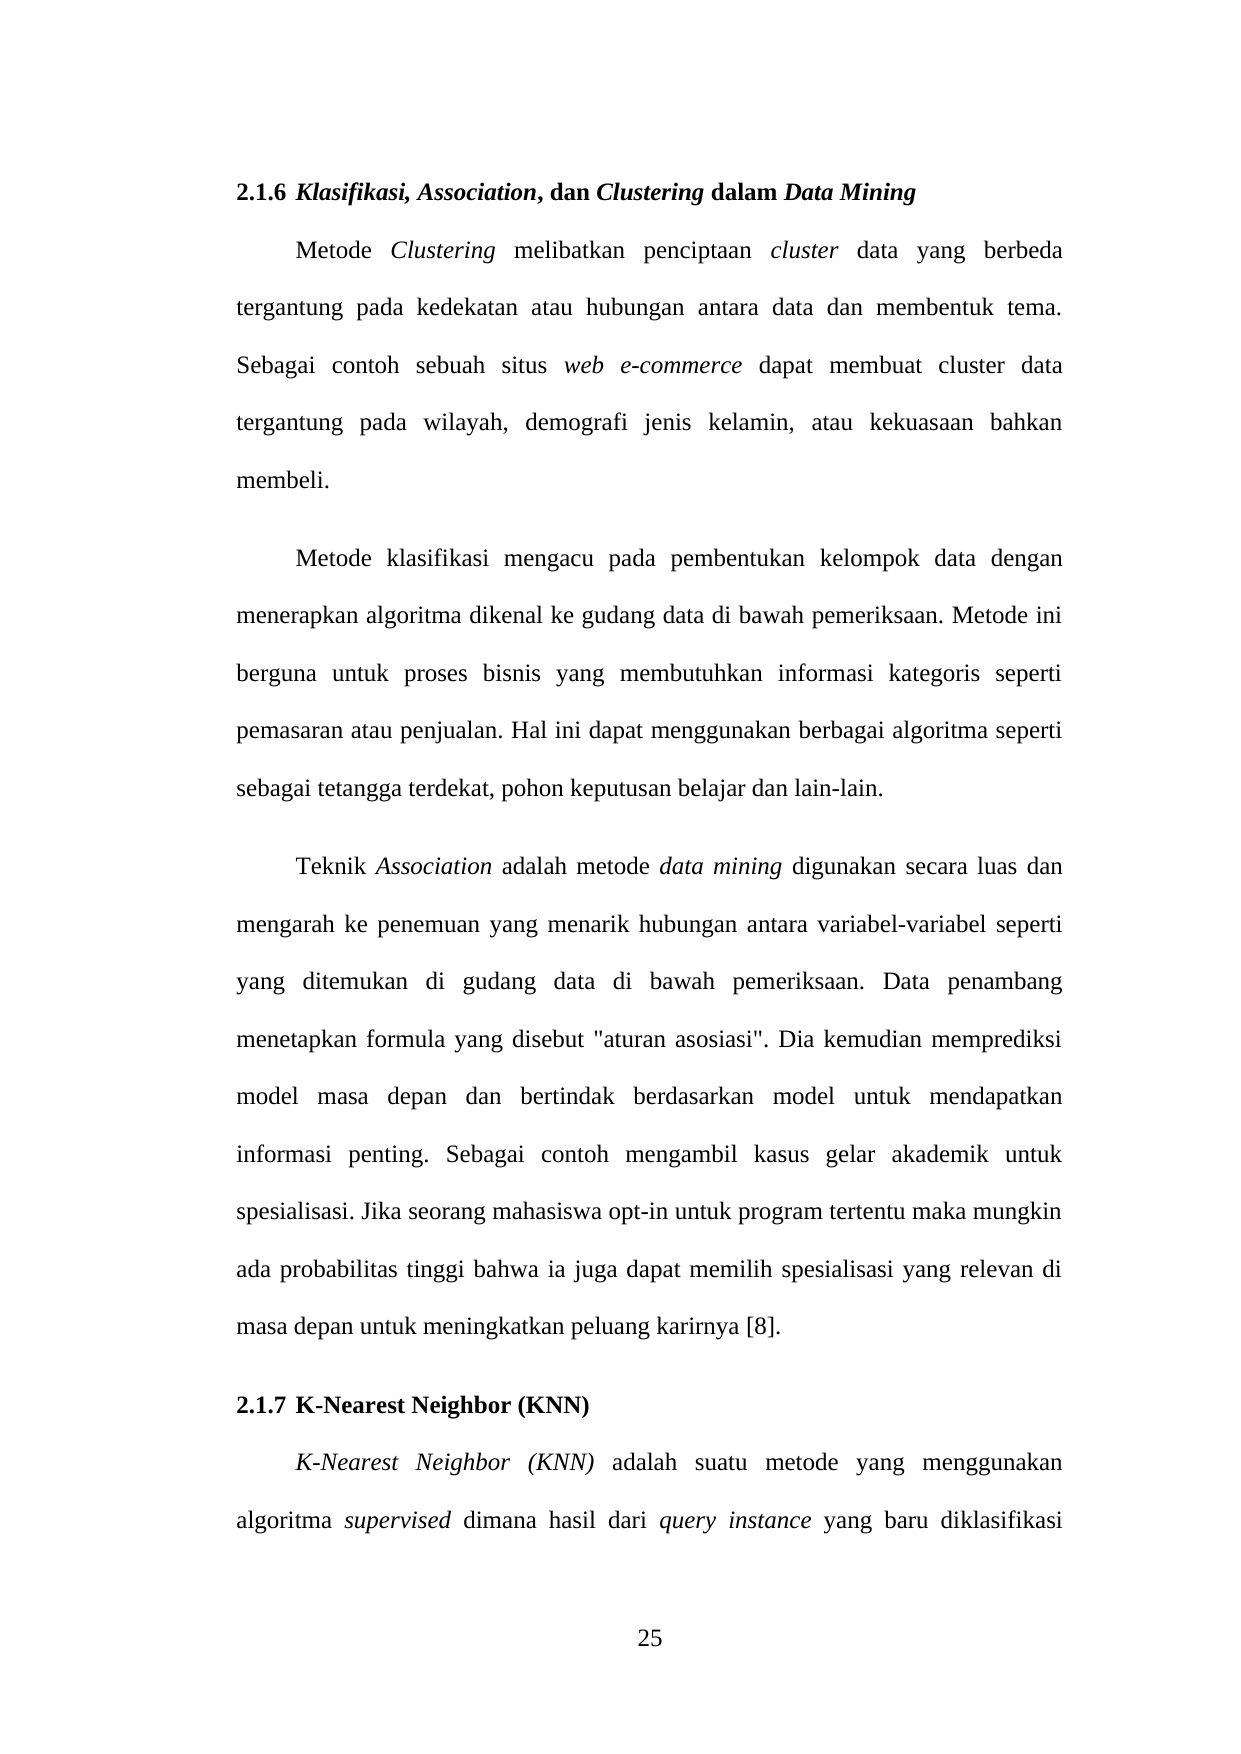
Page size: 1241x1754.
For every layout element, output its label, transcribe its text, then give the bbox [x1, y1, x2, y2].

subtitle K-Nearest Neighbor (KNN) [236, 1390, 1063, 1418]
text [236, 1447, 1063, 1533]
text Metode klasifikasi mengacu pada pembentukan kelompok data dengan menerapkan algoritma dikenal ke gudang data di bawah pemeriksaan. Metode ini berguna untuk proses bisnis yang membutuhkan informasi kategoris seperti pemasaran atau penjualan. Hal ini dapat menggunakan berbagai algoritma seperti sebagai tetangga terdekat, pohon keputusan belajar dan lain-lain. [236, 543, 1063, 802]
text Metode Clustering melibatkan penciptaan cluster data yang berbeda tergantung pada kedekatan atau hubungan antara data dan membentuk tema. Sebagai contoh sebuah situs web e-commerce dapat membuat cluster data tergantung pada wilayah, demografi jenis kelamin, atau kekuasaan bahkan membeli. [236, 235, 1063, 493]
subtitle Klasifikasi, Association, dan Clustering dalam Data Mining [236, 177, 1063, 206]
text Teknik Association adalah metode data mining digunakan secara luas dan mengarah ke penemuan yang menarik hubungan antara variabel-variabel seperti yang ditemukan di gudang data di bawah pemeriksaan. Data penambang menetapkan formula yang disebut "aturan asosiasi". Dia kemudian memprediksi model masa depan dan bertindak berdasarkan model untuk mendapatkan informasi penting. Sebagai contoh mengambil kasus gelar akademik untuk spesialisasi. Jika seorang mahasiswa opt-in untuk program tertentu maka mungkin ada probabilitas tinggi bahwa ia juga dapat memilih spesialisasi yang relevan di masa depan untuk meningkatkan peluang karirnya. [236, 851, 1063, 1340]
